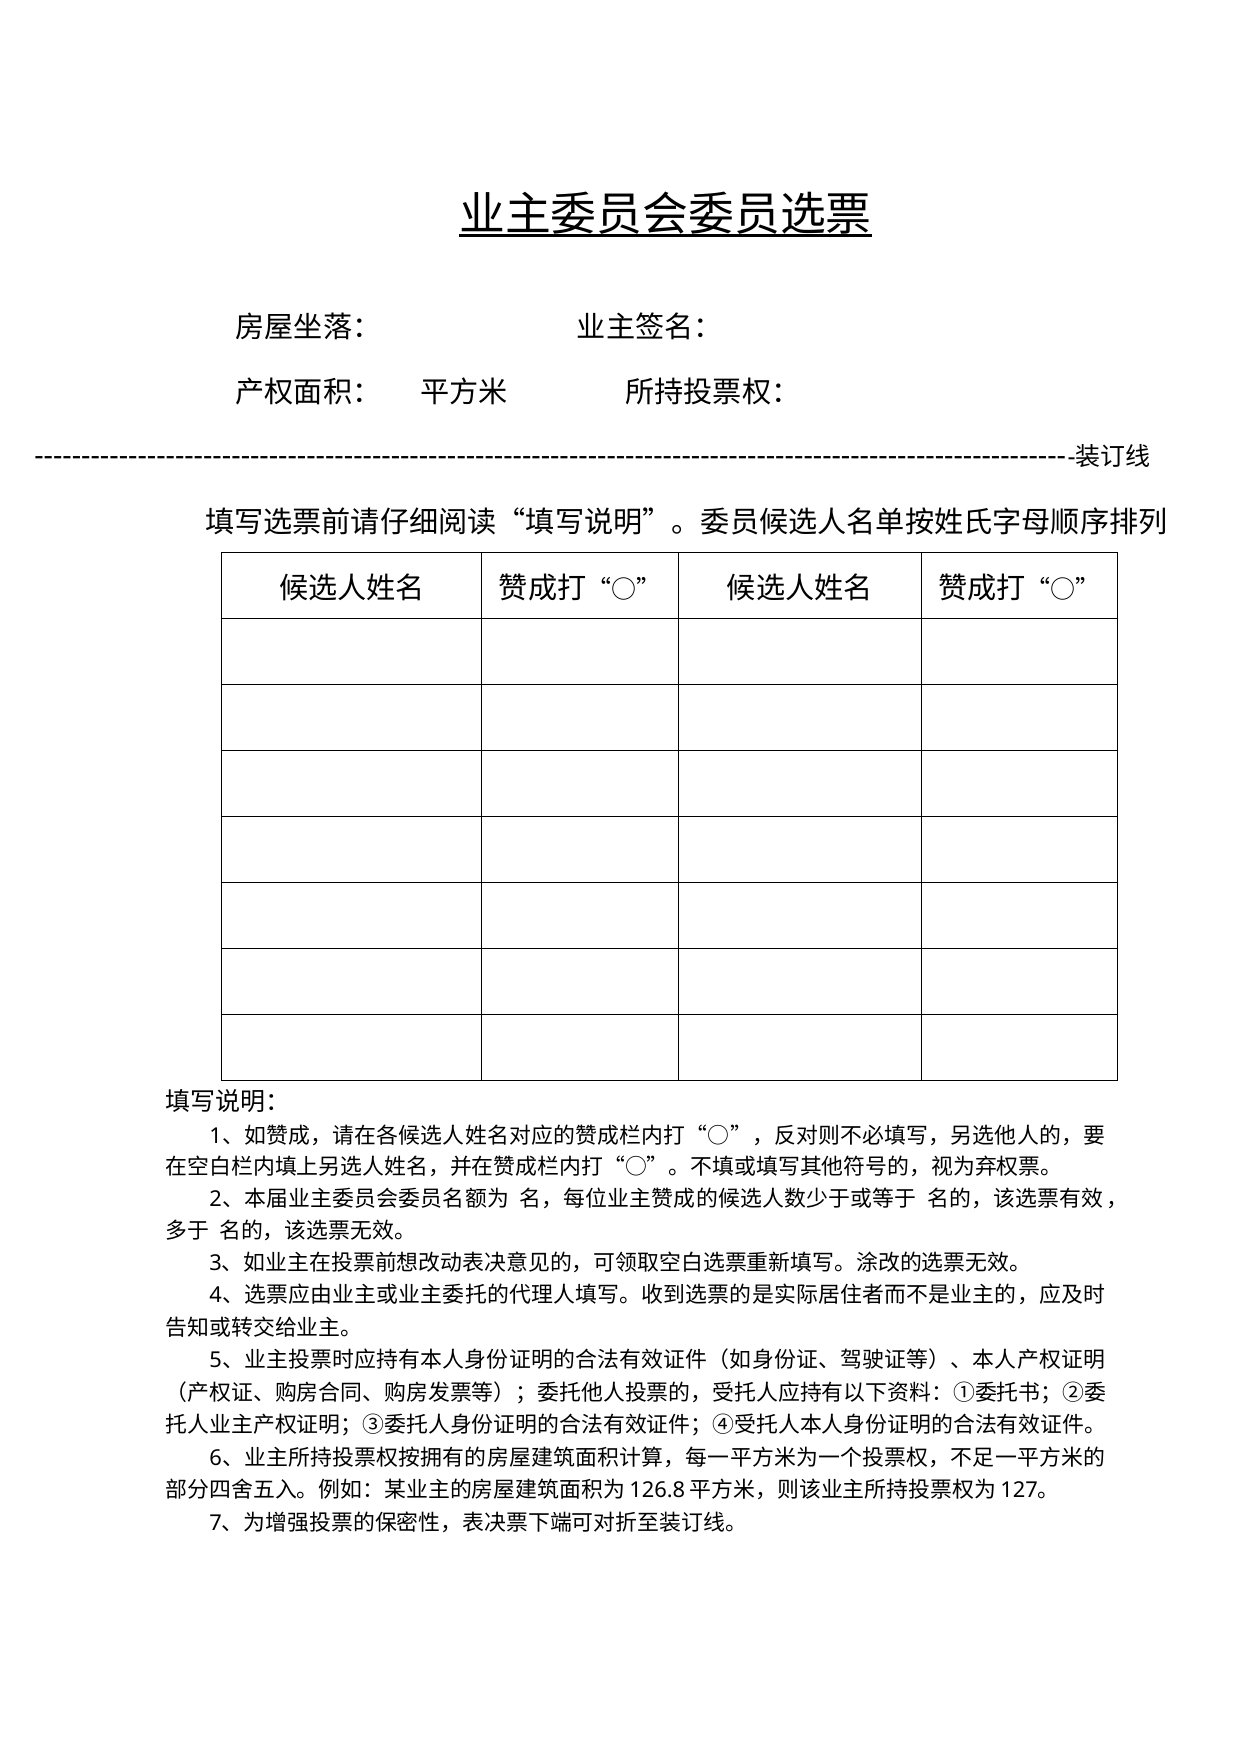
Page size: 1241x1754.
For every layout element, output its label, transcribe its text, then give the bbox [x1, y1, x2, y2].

table_cell [222, 1015, 481, 1080]
table_cell [922, 817, 1117, 882]
table_cell [222, 685, 481, 750]
table_header 候选人姓名 [222, 553, 481, 618]
table_cell [679, 619, 921, 684]
table_cell [922, 883, 1117, 948]
table_cell [222, 949, 481, 1014]
text 房屋坐落： 业主签名： [165, 292, 1106, 357]
table_cell [482, 817, 678, 882]
table_header 赞成打“○” [482, 553, 678, 618]
table_cell [222, 619, 481, 684]
table_cell [922, 1015, 1117, 1080]
table_cell [679, 817, 921, 882]
text 产权面积： 平方米 所持投票权： [165, 357, 1106, 422]
table_cell [922, 751, 1117, 816]
text 3、如业主在投票前想改动表决意见的，可领取空白选票重新填写。涂改的选票无效。 [165, 1244, 1106, 1277]
text 6、业主所持投票权按拥有的房屋建筑面积计算，每一平方米为一个投票权，不足一平方米的部分四舍五入。例如：某业主的房屋建筑面积为126.8平方米，则该业主所持投票权为127。 [165, 1439, 1106, 1504]
table_cell [679, 751, 921, 816]
table_cell [482, 619, 678, 684]
table_cell [222, 817, 481, 882]
text 1、如赞成，请在各候选人姓名对应的赞成栏内打“○”，反对则不必填写，另选他人的，要在空白栏内填上另选人姓名，并在赞成栏内打“○”。不填或填写其他符号的，视为弃权票。 [165, 1118, 1106, 1181]
table_cell [922, 685, 1117, 750]
table_header 赞成打“○” [922, 553, 1117, 618]
text 7、为增强投票的保密性，表决票下端可对折至装订线。 [165, 1504, 1106, 1537]
text 4、选票应由业主或业主委托的代理人填写。收到选票的是实际居住者而不是业主的，应及时告知或转交给业主。 [165, 1277, 1106, 1342]
text 2、本届业主委员会委员名额为 名，每位业主赞成的候选人数少于或等于 名的，该选票有效，多于 名的，该选票无效。 [165, 1181, 1106, 1244]
table_cell [679, 685, 921, 750]
text 填写选票前请仔细阅读“填写说明”。委员候选人名单按姓氏字母顺序排列 [146, 487, 1240, 552]
table_cell [222, 751, 481, 816]
table_cell [482, 949, 678, 1014]
table_cell [222, 883, 481, 948]
text 填写说明： [165, 1081, 1106, 1118]
table_cell [482, 751, 678, 816]
table_cell [482, 1015, 678, 1080]
table_cell [922, 949, 1117, 1014]
table_header 候选人姓名 [679, 553, 921, 618]
text 5、业主投票时应持有本人身份证明的合法有效证件（如身份证、驾驶证等）、本人产权证明（产权证、购房合同、购房发票等）；委托他人投票的，受托人应持有以下资料：①委托书；②委托人业主产权证明；③委托人身份证明的合法有效证件；④受托人本人身份证明的合法有效证件。 [165, 1342, 1106, 1439]
table_cell [482, 685, 678, 750]
table_cell [679, 949, 921, 1014]
text 业主委员会委员选票 [165, 162, 1106, 259]
table_cell [679, 1015, 921, 1080]
text ---------------------------------------------------------------------------------------------------------------装订线 [34, 422, 1240, 487]
table_cell [922, 619, 1117, 684]
table_cell [679, 883, 921, 948]
table_cell [482, 883, 678, 948]
